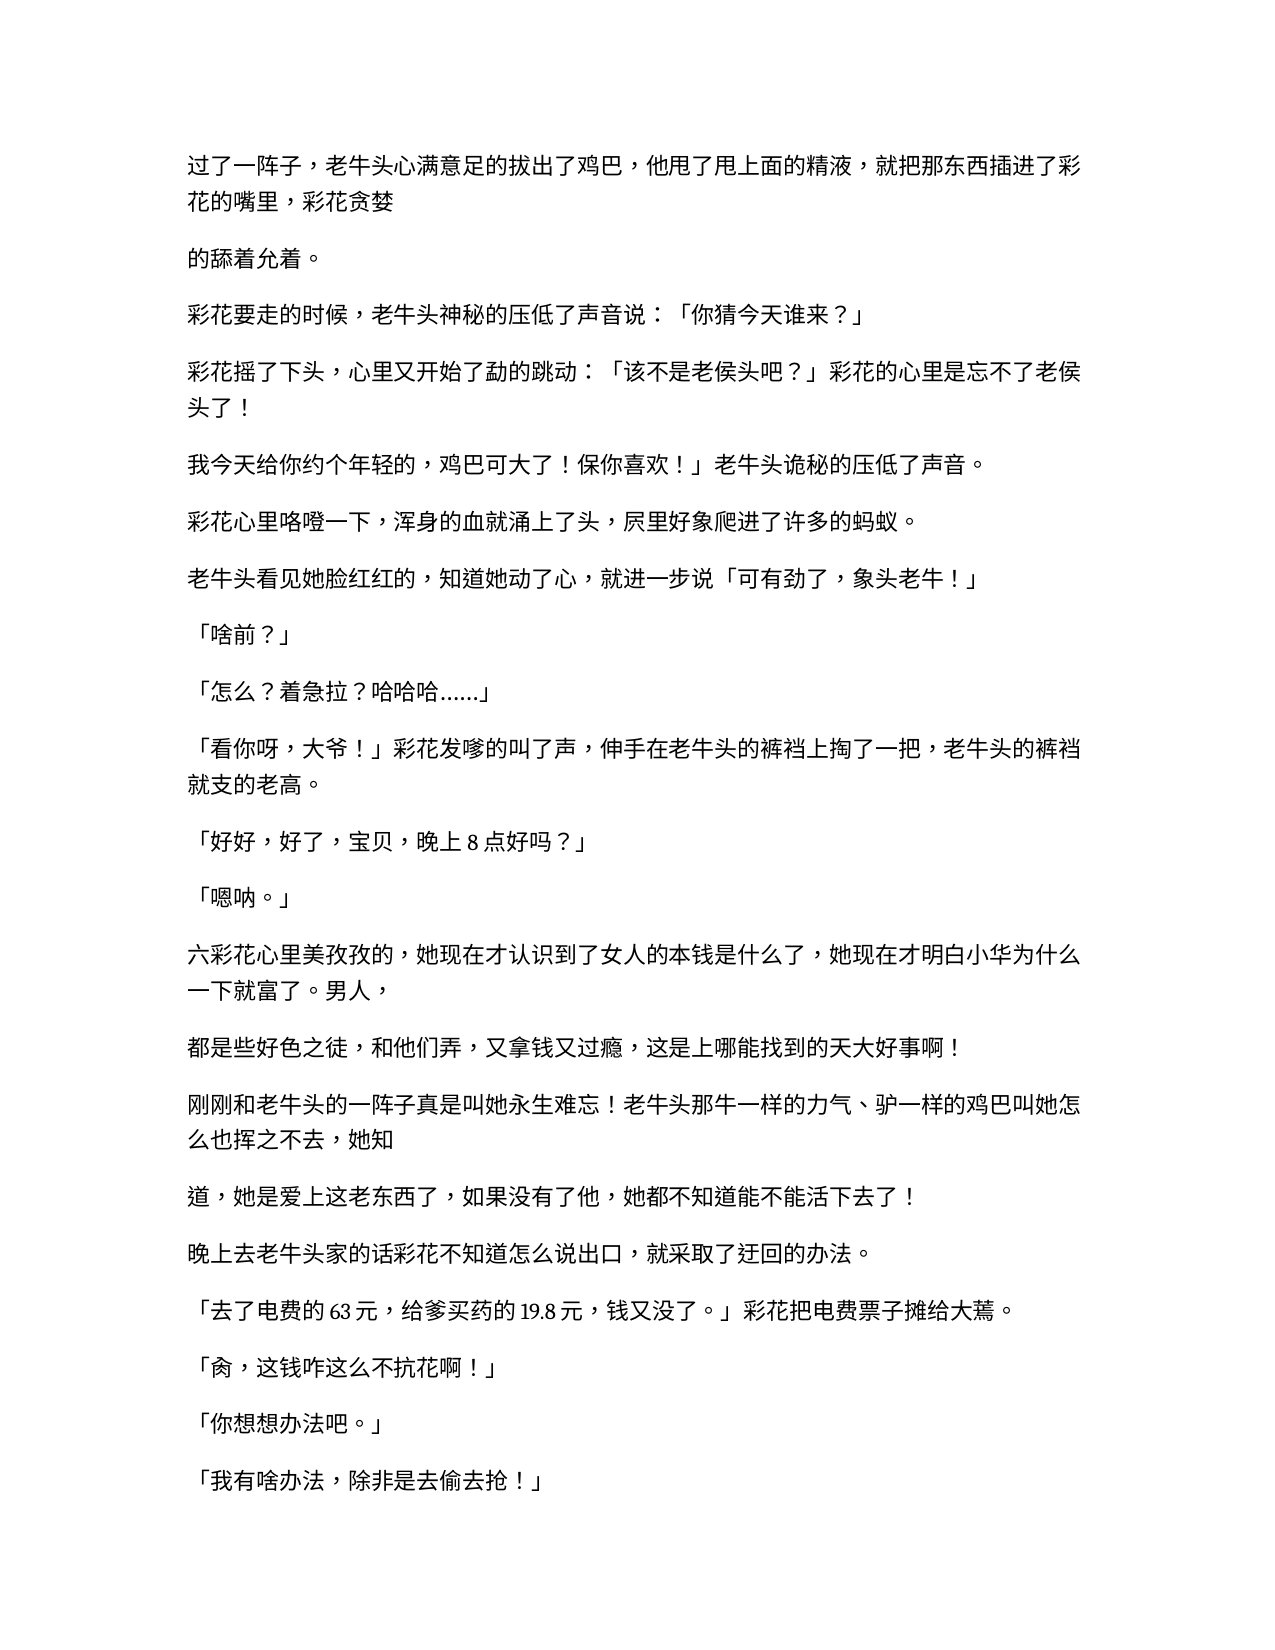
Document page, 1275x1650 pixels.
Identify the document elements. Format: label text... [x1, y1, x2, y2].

text 「肏，这钱咋这么不抗花啊！」 [187, 1352, 1087, 1383]
text 道，她是爱上这老东西了，如果没有了他，她都不知道能不能活下去了！ [187, 1181, 1087, 1212]
text 「看你呀，大爷！」彩花发嗲的叫了声，伸手在老牛头的裤裆上掏了一把，老牛头的裤裆就支的老高。 [187, 733, 1087, 800]
text 六彩花心里美孜孜的，她现在才认识到了女人的本钱是什么了，她现在才明白小华为什么一下就富了。男人， [187, 939, 1087, 1006]
text 老牛头看见她脸红红的，知道她动了心，就进一步说「可有劲了，象头老牛！」 [187, 562, 1087, 594]
text 「啥前？」 [187, 619, 1087, 651]
text 「好好，好了，宝贝，晚上8 点好吗？」 [187, 826, 1087, 857]
text 「嗯呐。」 [187, 882, 1087, 913]
text 「你想想办法吧。」 [187, 1408, 1087, 1439]
text 晚上去老牛头家的话彩花不知道怎么说出口，就采取了迂回的办法。 [187, 1238, 1087, 1269]
text 过了一阵子，老牛头心满意足的拔出了鸡巴，他甩了甩上面的精液，就把那东西插进了彩花的嘴里，彩花贪婪 [187, 150, 1087, 217]
text 彩花摇了下头，心里又开始了勐的跳动：「该不是老侯头吧？」彩花的心里是忘不了老侯头了！ [187, 356, 1087, 423]
text 彩花要走的时候，老牛头神秘的压低了声音说：「你猜今天谁来？」 [187, 299, 1087, 331]
text 彩花心里咯噔一下，浑身的血就涌上了头，屄里好象爬进了许多的蚂蚁。 [187, 506, 1087, 537]
text 「去了电费的63元，给爹买药的19.8元，钱又没了。」彩花把电费票子摊给大蔫。 [187, 1295, 1087, 1326]
text 都是些好色之徒，和他们弄，又拿钱又过瘾，这是上哪能找到的天大好事啊！ [187, 1032, 1087, 1063]
text 「怎么？着急拉？哈哈哈……」 [187, 676, 1087, 707]
text 的舔着允着。 [187, 243, 1087, 274]
text 我今天给你约个年轻的，鸡巴可大了！保你喜欢！」老牛头诡秘的压低了声音。 [187, 449, 1087, 480]
text 「我有啥办法，除非是去偷去抢！」 [187, 1465, 1087, 1496]
text 刚刚和老牛头的一阵子真是叫她永生难忘！老牛头那牛一样的力气、驴一样的鸡巴叫她怎么也挥之不去，她知 [187, 1088, 1087, 1156]
